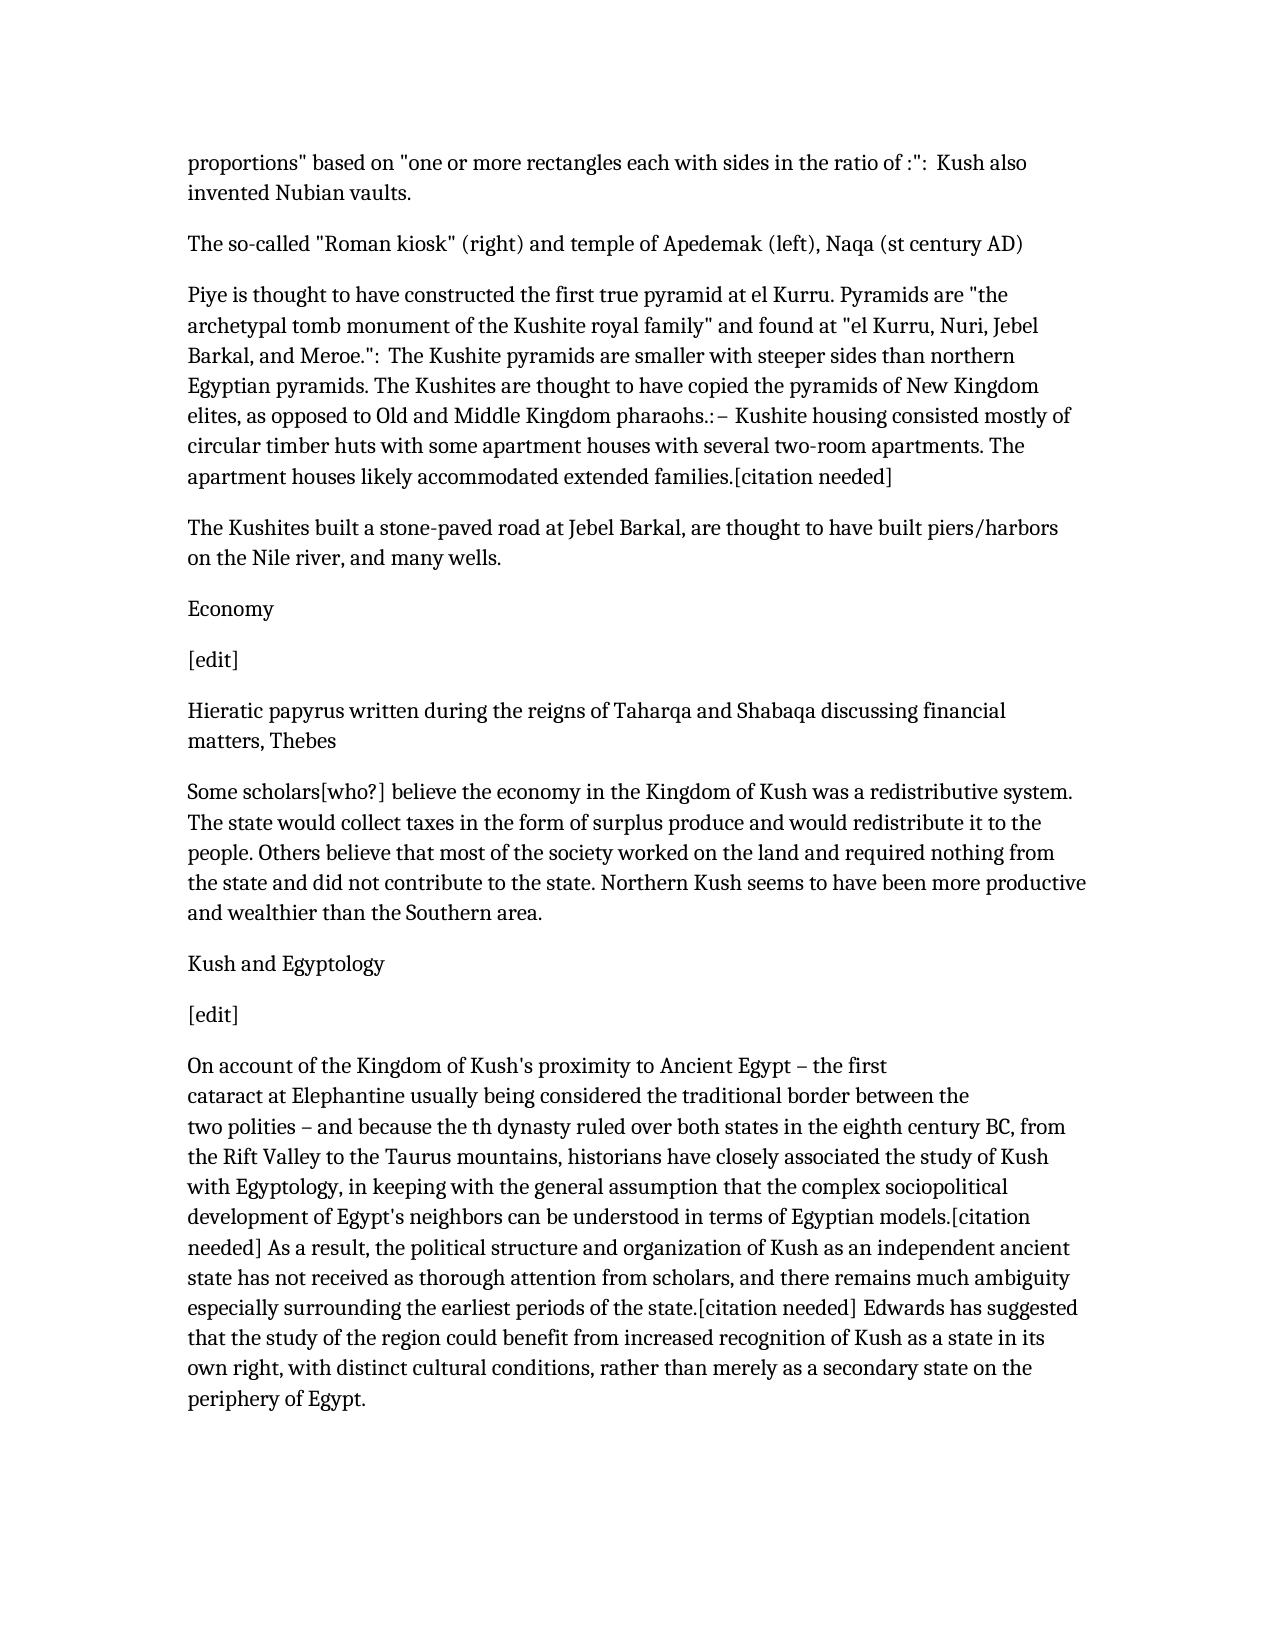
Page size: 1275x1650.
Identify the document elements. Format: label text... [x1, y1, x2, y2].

text Hieratic papyrus written during the reigns of Taharqa and Shabaqa discussing financial matters, Thebes [187, 698, 1087, 754]
text Kush and Egyptology [187, 951, 1087, 977]
text Piye is thought to have constructed the first true pyramid at el Kurru. Pyramids are "the archetypal tomb monument of the Kushite royal family" and found at "el Kurru, Nuri, Jebel Barkal, and Meroe.": The Kushite pyramids are smaller with steeper sides than northern Egyptian pyramids. The Kushites are thought to have copied the pyramids of New Kingdom elites, as opposed to Old and Middle Kingdom pharaohs.: – Kushite housing consisted mostly of circular timber huts with some apartment houses with several two-room apartments. The apartment houses likely accommodated extended families.[citation needed] [187, 282, 1087, 490]
text The so-called "Roman kiosk" (right) and temple of Apedemak (left), Naqa (st century AD) [187, 231, 1087, 258]
text Some scholars[who?] believe the economy in the Kingdom of Kush was a redistributive system. The state would collect taxes in the form of surplus produce and would redistribute it to the people. Others believe that most of the society worked on the land and required nothing from the state and did not contribute to the state. Northern Kush seems to have been more productive and wealthier than the Southern area. [187, 779, 1087, 926]
text Economy [187, 596, 1087, 622]
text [187, 150, 1087, 207]
text [edit] [187, 647, 1087, 673]
text The Kushites built a stone-paved road at Jebel Barkal, are thought to have built piers/harbors on the Nile river, and many wells. [187, 514, 1087, 571]
text On account of the Kingdom of Kush's proximity to Ancient Egypt – the first cataract at Elephantine usually being considered the traditional border between the two polities – and because the th dynasty ruled over both states in the eighth century BC, from the Rift Valley to the Taurus mountains, historians have closely associated the study of Kush with Egyptology, in keeping with the general assumption that the complex sociopolitical development of Egypt's neighbors can be understood in terms of Egyptian models.[citation needed] As a result, the political structure and organization of Kush as an independent ancient state has not received as thorough attention from scholars, and there remains much ambiguity especially surrounding the earliest periods of the state.[citation needed] Edwards has suggested that the study of the region could benefit from increased recognition of Kush as a state in its own right, with distinct cultural conditions, rather than merely as a secondary state on the periphery of Egypt. [187, 1053, 1087, 1412]
text [edit] [187, 1002, 1087, 1028]
